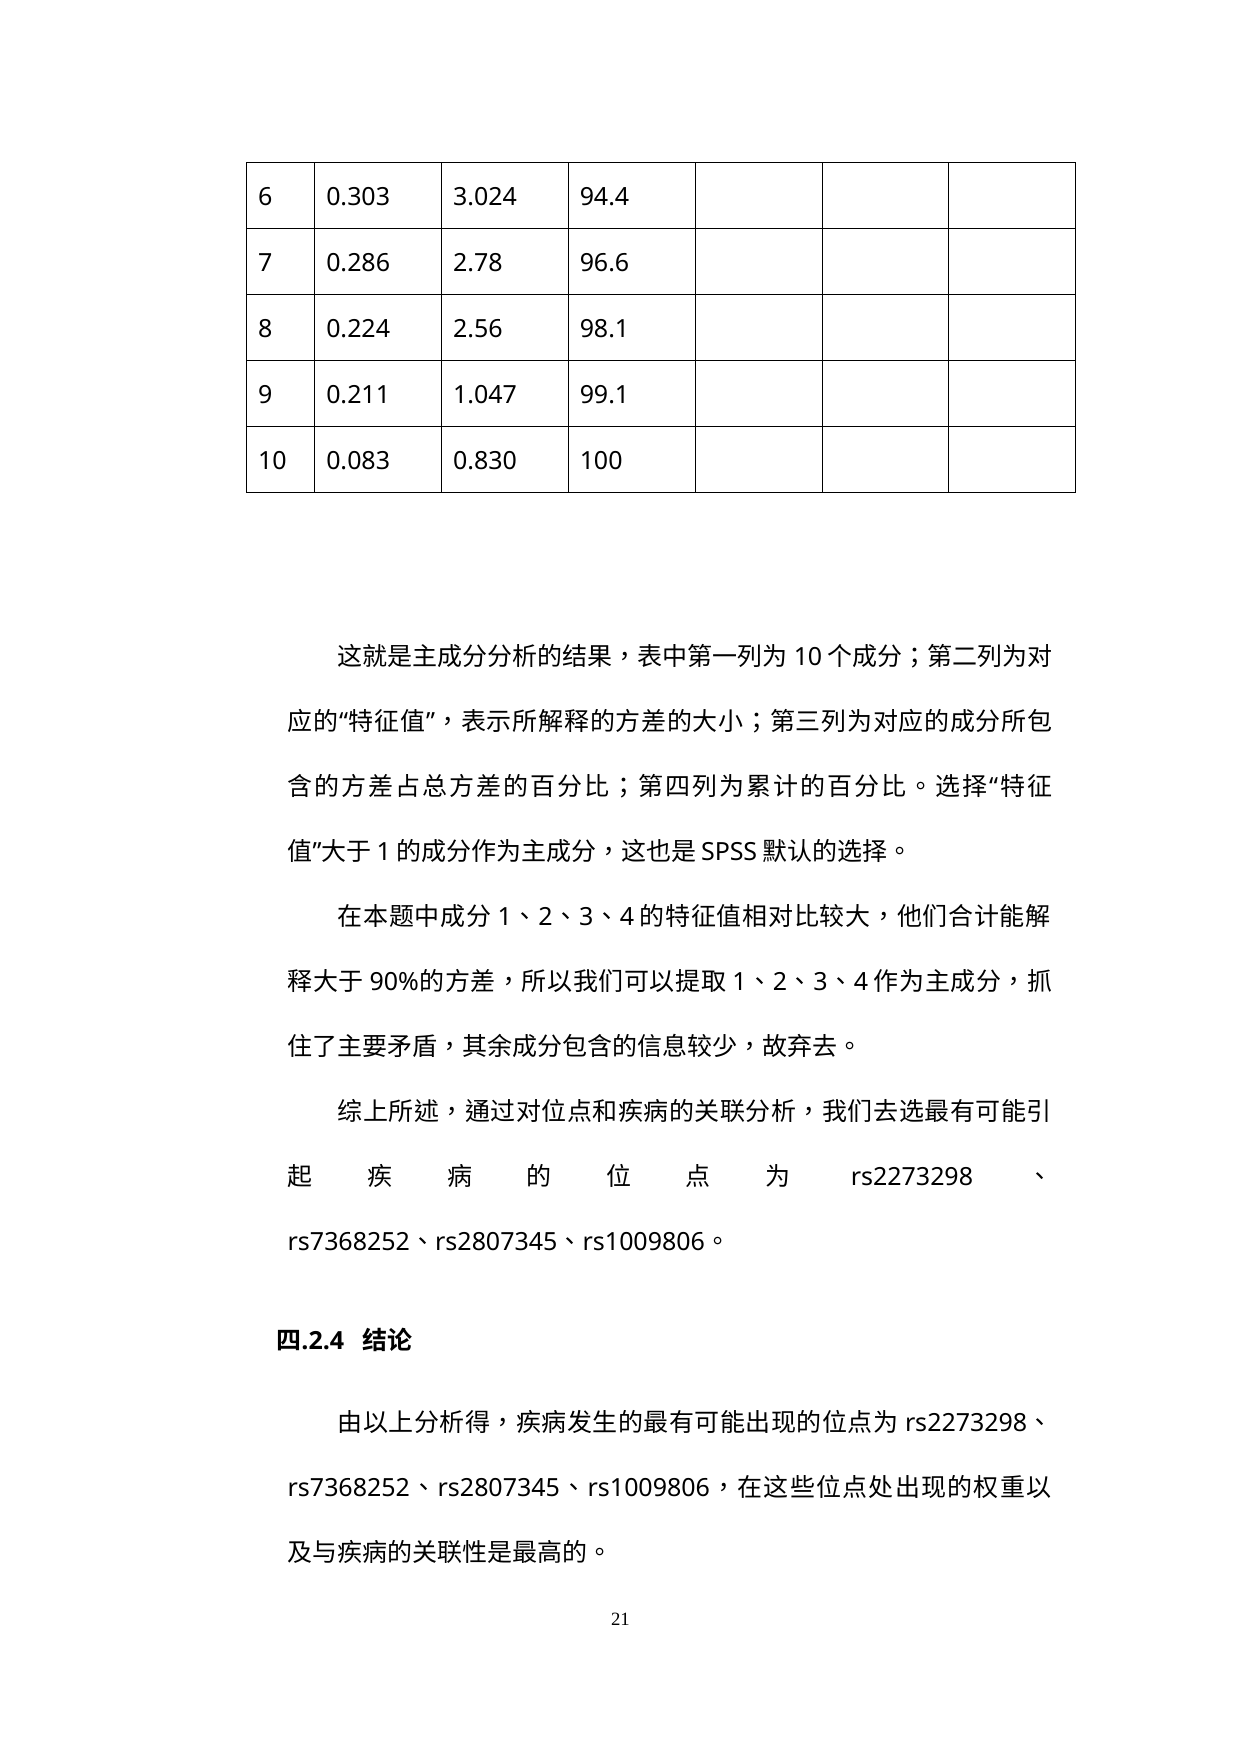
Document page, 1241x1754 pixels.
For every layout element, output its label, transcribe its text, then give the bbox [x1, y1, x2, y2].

table_cell [949, 229, 1075, 294]
table_cell 6 [247, 163, 314, 228]
table_cell [696, 427, 822, 492]
table_cell 1.047 [442, 361, 568, 426]
table_cell [949, 163, 1075, 228]
table_cell [949, 295, 1075, 360]
table_cell 96.6 [569, 229, 695, 294]
text 由以上分析得，疾病发生的最有可能出现的位点为rs2273298、 rs7368252、rs2807345、rs1009806，在这些位点处出现的权重以及与疾病的关联性是最高的。 [287, 1389, 1053, 1584]
text 综上所述，通过对位点和疾病的关联分析，我们去选最有可能引起疾病的位点为rs2273298、 rs7368252、rs2807345、rs1009806。 [287, 1078, 1053, 1273]
table_cell 0.286 [315, 229, 441, 294]
table_cell [696, 163, 822, 228]
table_cell [949, 427, 1075, 492]
table_cell [823, 229, 948, 294]
table_cell [949, 361, 1075, 426]
table_cell 2.56 [442, 295, 568, 360]
text 这就是主成分分析的结果，表中第一列为10个成分；第二列为对应的“特征值”，表示所解释的方差的大小；第三列为对应的成分所包含的方差占总方差的百分比；第四列为累计的百分比。选择“特征值”大于1的成分作为主成分，这也是SPSS默认的选择。 [287, 623, 1053, 883]
text 结论 [276, 1306, 1053, 1371]
table_cell 0.083 [315, 427, 441, 492]
table_cell [696, 295, 822, 360]
table_cell 8 [247, 295, 314, 360]
table_cell 100 [569, 427, 695, 492]
table_cell 9 [247, 361, 314, 426]
table_cell [823, 163, 948, 228]
table_cell 0.303 [315, 163, 441, 228]
table_cell 7 [247, 229, 314, 294]
table_cell 0.224 [315, 295, 441, 360]
table_cell [823, 427, 948, 492]
table_cell 3.024 [442, 163, 568, 228]
table_cell [823, 295, 948, 360]
table_cell 98.1 [569, 295, 695, 360]
table_cell 0.830 [442, 427, 568, 492]
table_cell 2.78 [442, 229, 568, 294]
table_cell 10 [247, 427, 314, 492]
table_cell [823, 361, 948, 426]
text 在本题中成分1、2、3、4的特征值相对比较大，他们合计能解释大于90%的方差，所以我们可以提取1、2、3、4作为主成分，抓住了主要矛盾，其余成分包含的信息较少，故弃去。 [287, 883, 1053, 1078]
table_cell 99.1 [569, 361, 695, 426]
table_cell [696, 361, 822, 426]
table_cell [696, 229, 822, 294]
table_cell 0.211 [315, 361, 441, 426]
table_cell 94.4 [569, 163, 695, 228]
